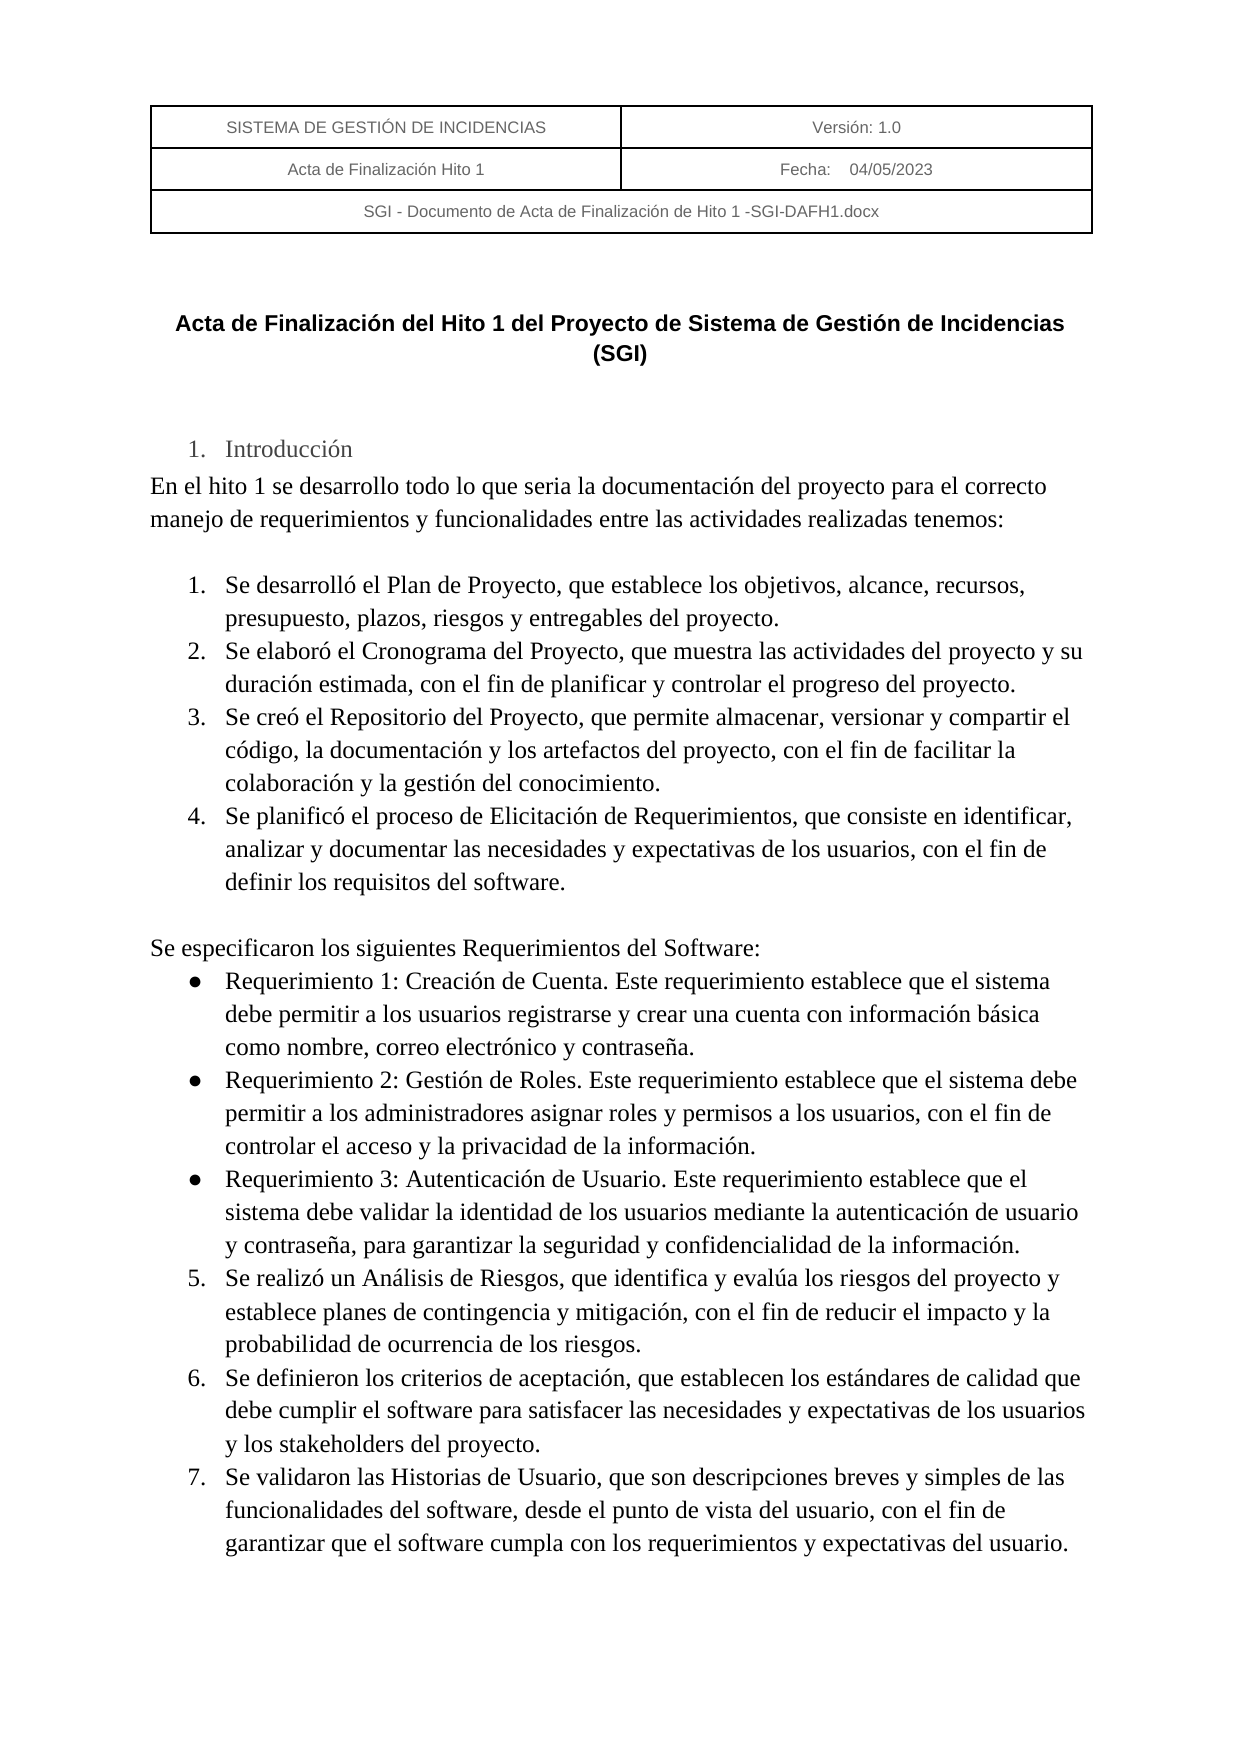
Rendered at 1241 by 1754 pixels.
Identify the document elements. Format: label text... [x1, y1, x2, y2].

list Se validaron las Historias de Usuario, que son descripciones breves y simples de las funcionalidades del software, desde el punto de vista del usuario, con el fin de garantizar que el software cumpla con los requerimientos y expectativas del usuario. [187, 1462, 1090, 1556]
list Se planificó el proceso de Elicitación de Requerimientos, que consiste en identificar, analizar y documentar las necesidades y expectativas de los usuarios, con el fin de definir los requisitos del software. [187, 801, 1090, 896]
list Se definieron los criterios de aceptación, que establecen los estándares de calidad que debe cumplir el software para satisfacer las necesidades y expectativas de los usuarios y los stakeholders del proyecto. [187, 1363, 1090, 1457]
list Se desarrolló el Plan de Proyecto, que establece los objetivos, alcance, recursos, presupuesto, plazos, riesgos y entregables del proyecto. [187, 570, 1090, 632]
list Requerimiento 2: Gestión de Roles. Este requerimiento establece que el sistema debe permitir a los administradores asignar roles y permisos a los usuarios, con el fin de controlar el acceso y la privacidad de la información. [187, 1065, 1090, 1160]
list Se creó el Repositorio del Proyecto, que permite almacenar, versionar y compartir el código, la documentación y los artefactos del proyecto, con el fin de facilitar la colaboración y la gestión del conocimiento. [187, 702, 1090, 797]
list Se realizó un Análisis de Riesgos, que identifica y evalúa los riesgos del proyecto y establece planes de contingencia y mitigación, con el fin de reducir el impacto y la probabilidad de ocurrencia de los riesgos. [187, 1263, 1090, 1358]
text Acta de Finalización del Hito 1 del Proyecto de Sistema de Gestión de Incidencias (SGI) [150, 310, 1090, 367]
list Requerimiento 3: Autenticación de Usuario. Este requerimiento establece que el sistema debe validar la identidad de los usuarios mediante la autenticación de usuario y contraseña, para garantizar la seguridad y confidencialidad de la información. [187, 1164, 1090, 1259]
list Se elaboró el Cronograma del Proyecto, que muestra las actividades del proyecto y su duración estimada, con el fin de planificar y controlar el progreso del proyecto. [187, 636, 1090, 698]
text Se especificaron los siguientes Requerimientos del Software: [150, 933, 1090, 962]
subtitle Introducción [187, 434, 1090, 463]
list Requerimiento 1: Creación de Cuenta. Este requerimiento establece que el sistema debe permitir a los usuarios registrarse y crear una cuenta con información básica como nombre, correo electrónico y contraseña. [187, 966, 1090, 1061]
text En el hito 1 se desarrollo todo lo que seria la documentación del proyecto para el correcto manejo de requerimientos y funcionalidades entre las actividades realizadas tenemos: [150, 471, 1090, 533]
